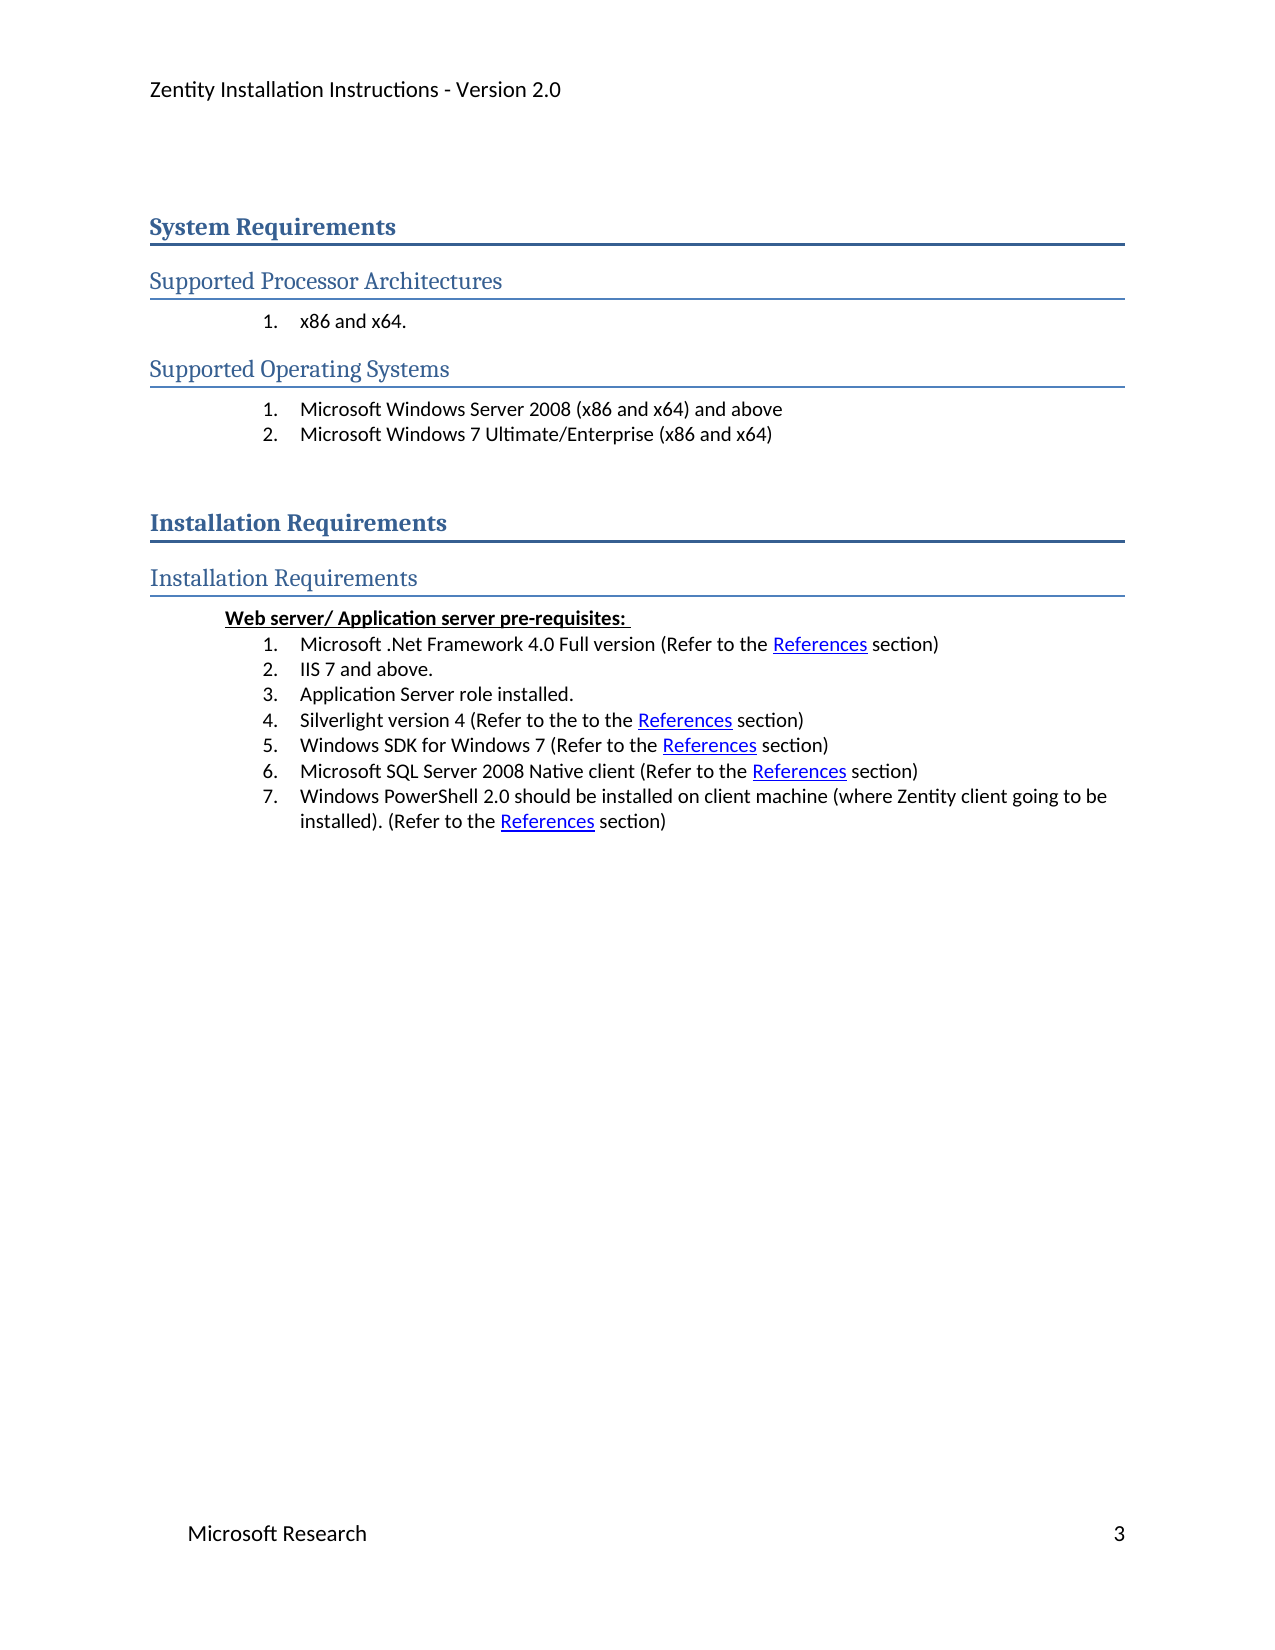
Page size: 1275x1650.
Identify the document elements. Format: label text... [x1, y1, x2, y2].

list Microsoft Windows ver 2008 (x86 and x64) and above [262, 396, 1125, 421]
list Microsoft SQL Server 2008 Native client (Refer to the References section) [262, 758, 1125, 783]
list Silverlight version 4 (Refer to the to the References section) [262, 707, 1125, 732]
list Microsoft .Net Framework 4.0 Full version (Refer to the References section) [262, 631, 1125, 656]
subtitle Installation Requirements [150, 509, 1125, 540]
list Application Server role installed. [262, 682, 1125, 707]
list Windows SDK for Windows 7 (Refer to the References section) [262, 732, 1125, 758]
subtitle Installation Requirements [150, 564, 1125, 595]
subtitle Supported cessor Architectures [150, 267, 1125, 298]
subtitle Supported Operating Systems [150, 355, 1125, 386]
subtitle System Requirements [150, 212, 1125, 243]
list Microsoft Windows 7 Ultimate/Enterprise (x86 and x64) [262, 421, 1125, 447]
list x86 and x64. [262, 308, 1125, 334]
list Web server/ Application server pre-requisites: [225, 605, 1125, 631]
list Windows PowerShell 2.0 should be installed on client machine (where Zentity client going to be installed). (Refer to the References section) [262, 783, 1125, 834]
list IIS 7 and above. [262, 656, 1125, 682]
